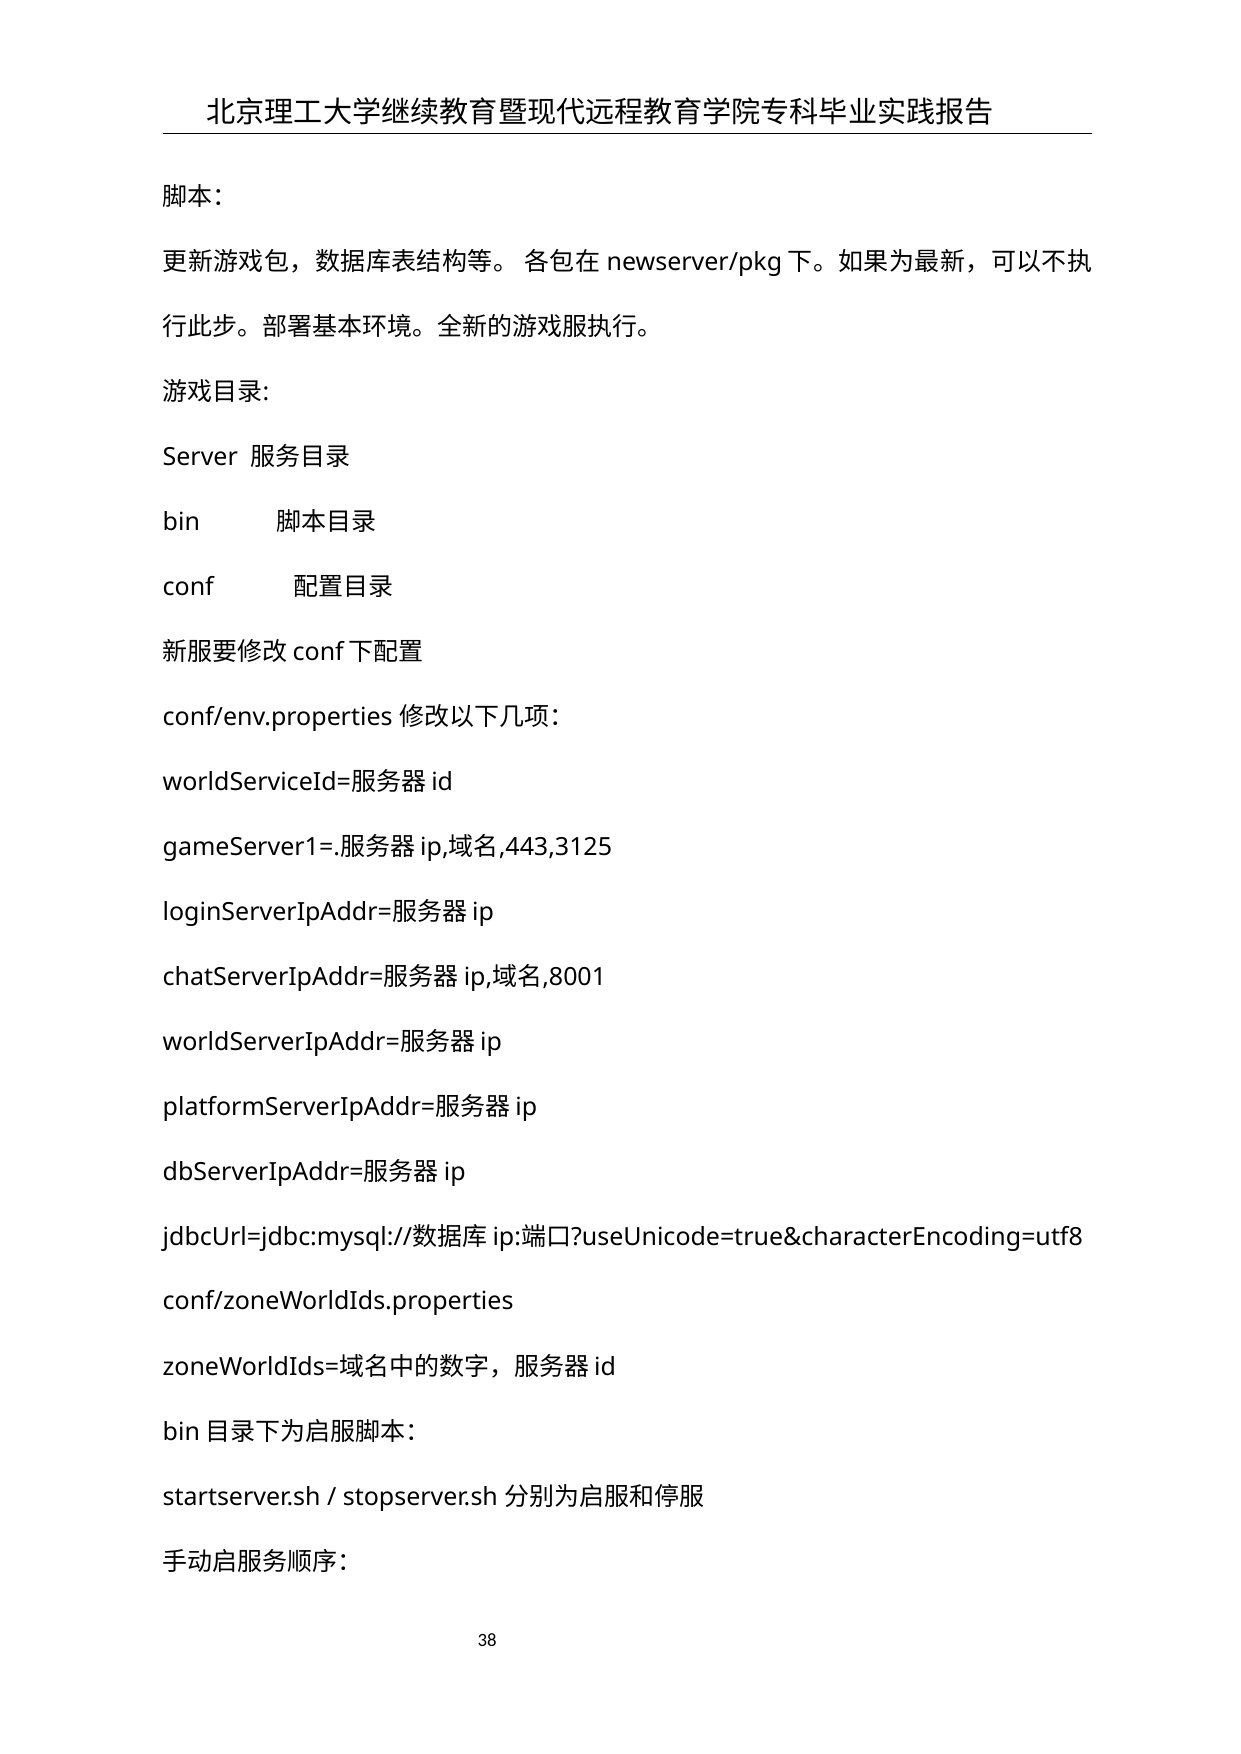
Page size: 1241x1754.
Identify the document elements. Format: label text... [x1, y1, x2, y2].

text conf/env.properties 修改以下几项： [162, 682, 1092, 747]
text startserver.sh / stopserver.sh 分别为启服和停服 [162, 1462, 1092, 1527]
text zoneWorldIds=域名中的数字，服务器id [162, 1332, 1092, 1397]
text dbServerIpAddr=服务器ip [162, 1137, 1092, 1202]
text Server 服务目录 [162, 422, 1092, 487]
text platformServerIpAddr=服务器ip [162, 1072, 1092, 1137]
text 游戏目录: [162, 357, 1092, 422]
text conf/zoneWorldIds.properties [162, 1267, 1092, 1332]
text 脚本： [162, 162, 1092, 227]
text 手动启服务顺序： [162, 1527, 1092, 1592]
text loginServerIpAddr=服务器ip [162, 877, 1092, 942]
text worldServerIpAddr=服务器ip [162, 1007, 1092, 1072]
text 更新游戏包，数据库表结构等。 各包在newserver/pkg下。如果为最新，可以不执行此步。部署基本环境。全新的游戏服执行。 [162, 227, 1092, 357]
text gameServer1=.服务器ip,域名,443,3125 [162, 812, 1092, 877]
text worldServiceId=服务器id [162, 747, 1092, 812]
text conf 配置目录 [162, 552, 1092, 617]
text bin 脚本目录 [162, 487, 1092, 552]
text jdbcUrl=jdbc:mysql://数据库ip:端口?useUnicode=true&characterEncoding=utf8 [162, 1202, 1092, 1267]
text bin目录下为启服脚本： [162, 1397, 1092, 1462]
text 新服要修改conf下配置 [162, 617, 1092, 682]
text chatServerIpAddr=服务器ip,域名,8001 [162, 942, 1092, 1007]
